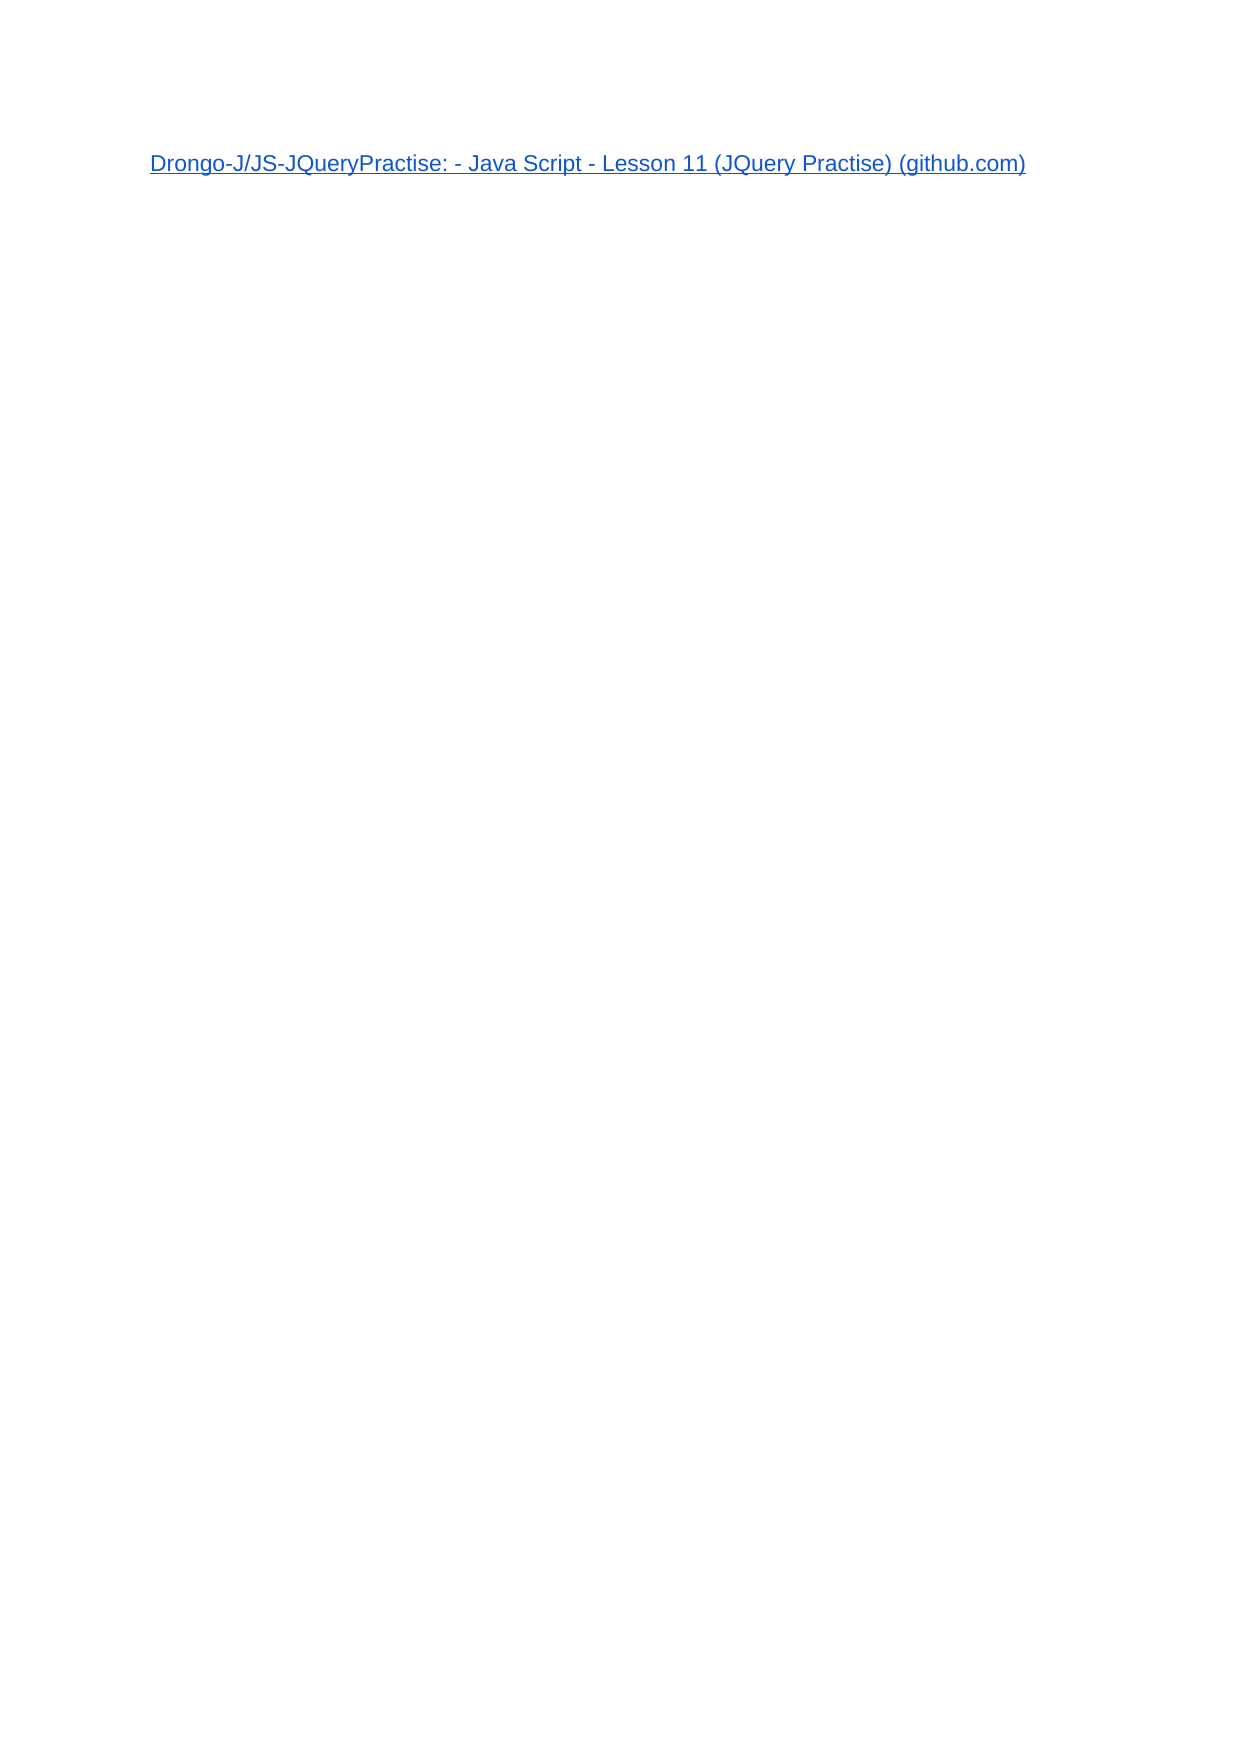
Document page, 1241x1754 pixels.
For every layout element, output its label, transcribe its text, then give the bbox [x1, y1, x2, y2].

text Drongo-J/JS-JQueryPractise: - Java Script - Lesson 11 (JQuery Practise) (github.com) [150, 150, 1090, 176]
